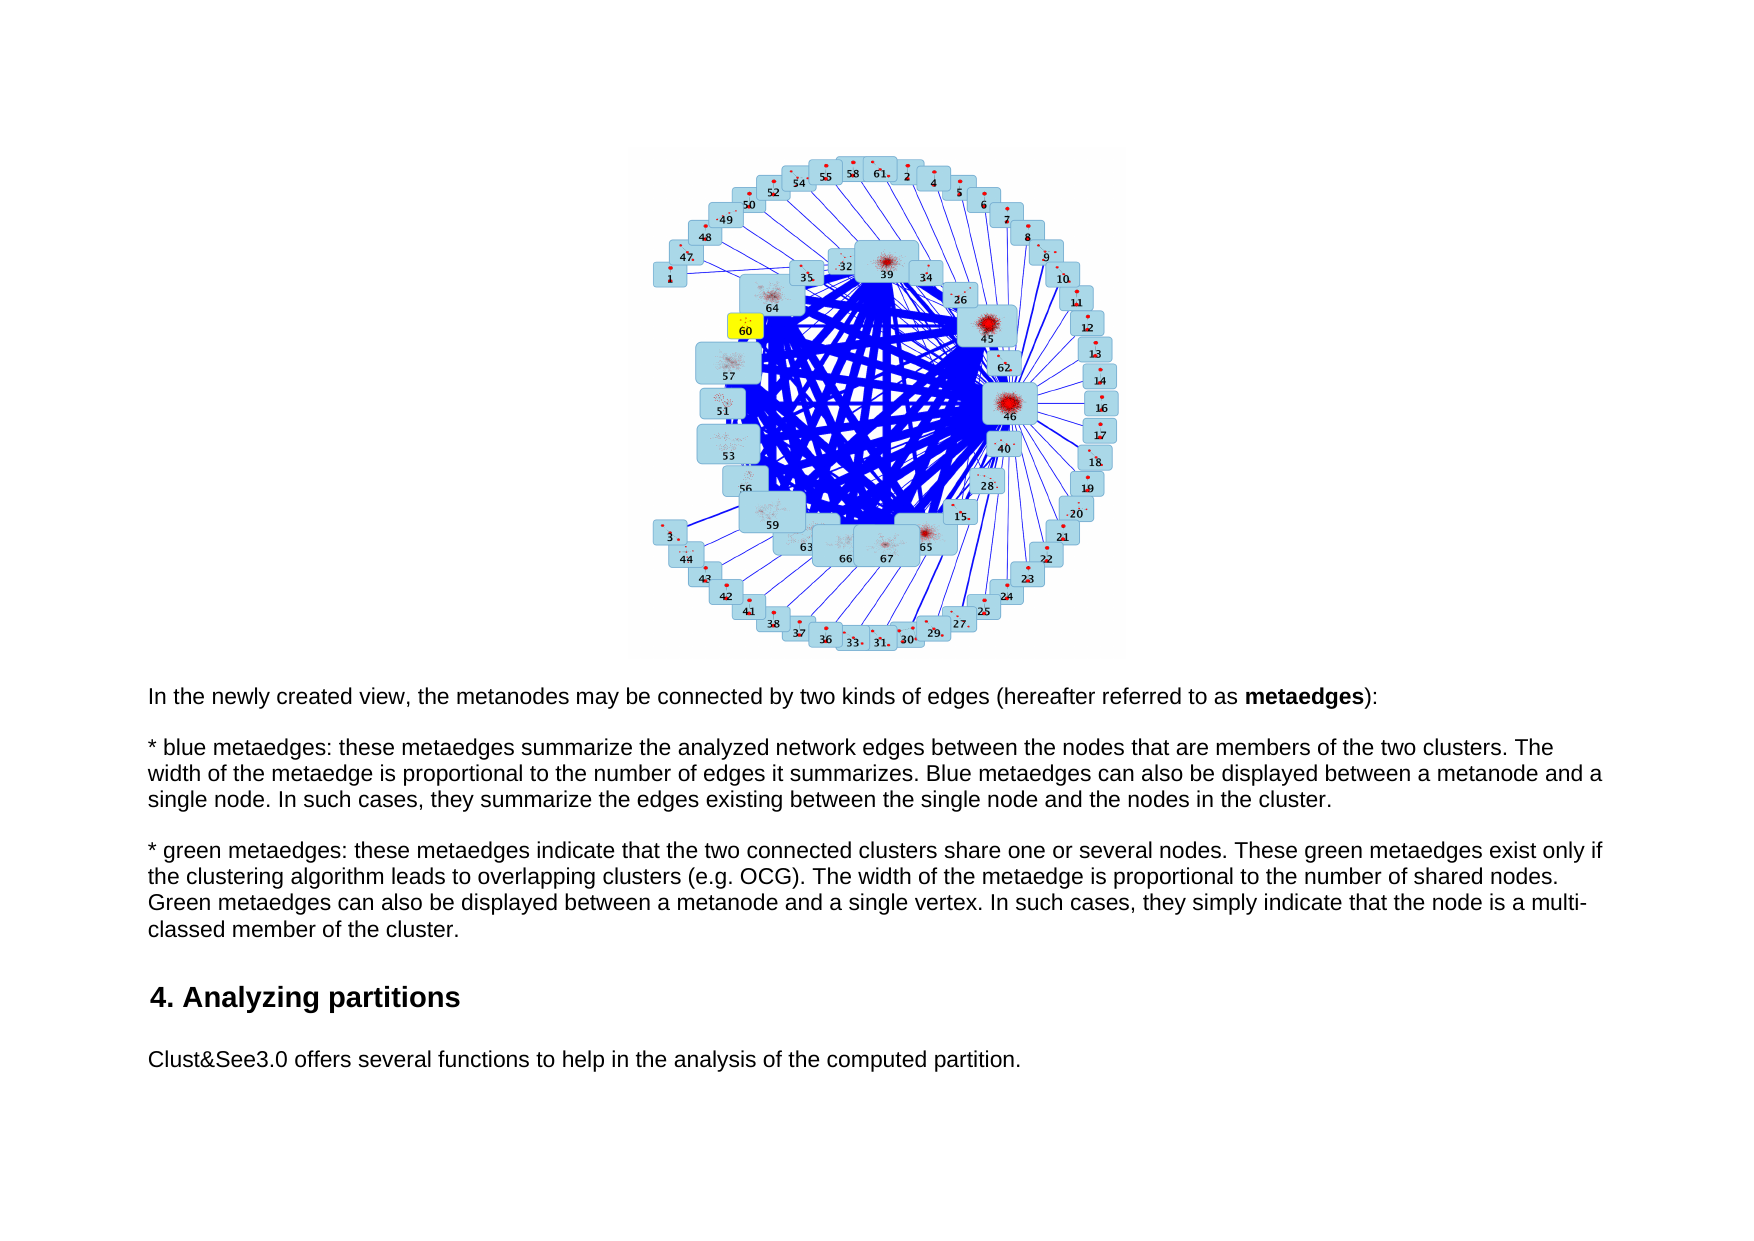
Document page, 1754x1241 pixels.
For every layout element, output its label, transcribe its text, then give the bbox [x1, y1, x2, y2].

text 4. Analyzing partitions [148, 979, 1606, 1013]
text * blue metaedges: these metaedges summarize the analyzed network edges between the nodes that are members of the two clusters. The width of the metaedge is proportional to the number of edges it summarizes. Blue metaedges can also be displayed between a metanode and a single node. In such cases, they summarize the edges existing between the single node and the nodes in the cluster. [148, 733, 1606, 813]
text * green metaedges: these metaedges indicate that the two connected clusters share one or several nodes. These green metaedges exist only if the clustering algorithm leads to overlapping clusters (e.g. OCG). The width of the metaedge is proportional to the number of shared nodes. Green metaedges can also be displayed between a metanode and a single vertex. In such cases, they simply indicate that the node is a multi-classed member of the cluster. [148, 837, 1606, 942]
text Clust&See3.0 offers several functions to help in the analysis of the computed partition. [148, 1046, 1606, 1072]
text In the newly created view, the metanodes may be connected by two kinds of edges (hereafter referred to as metaedges): [148, 683, 1606, 709]
picture [627, 147, 1127, 659]
